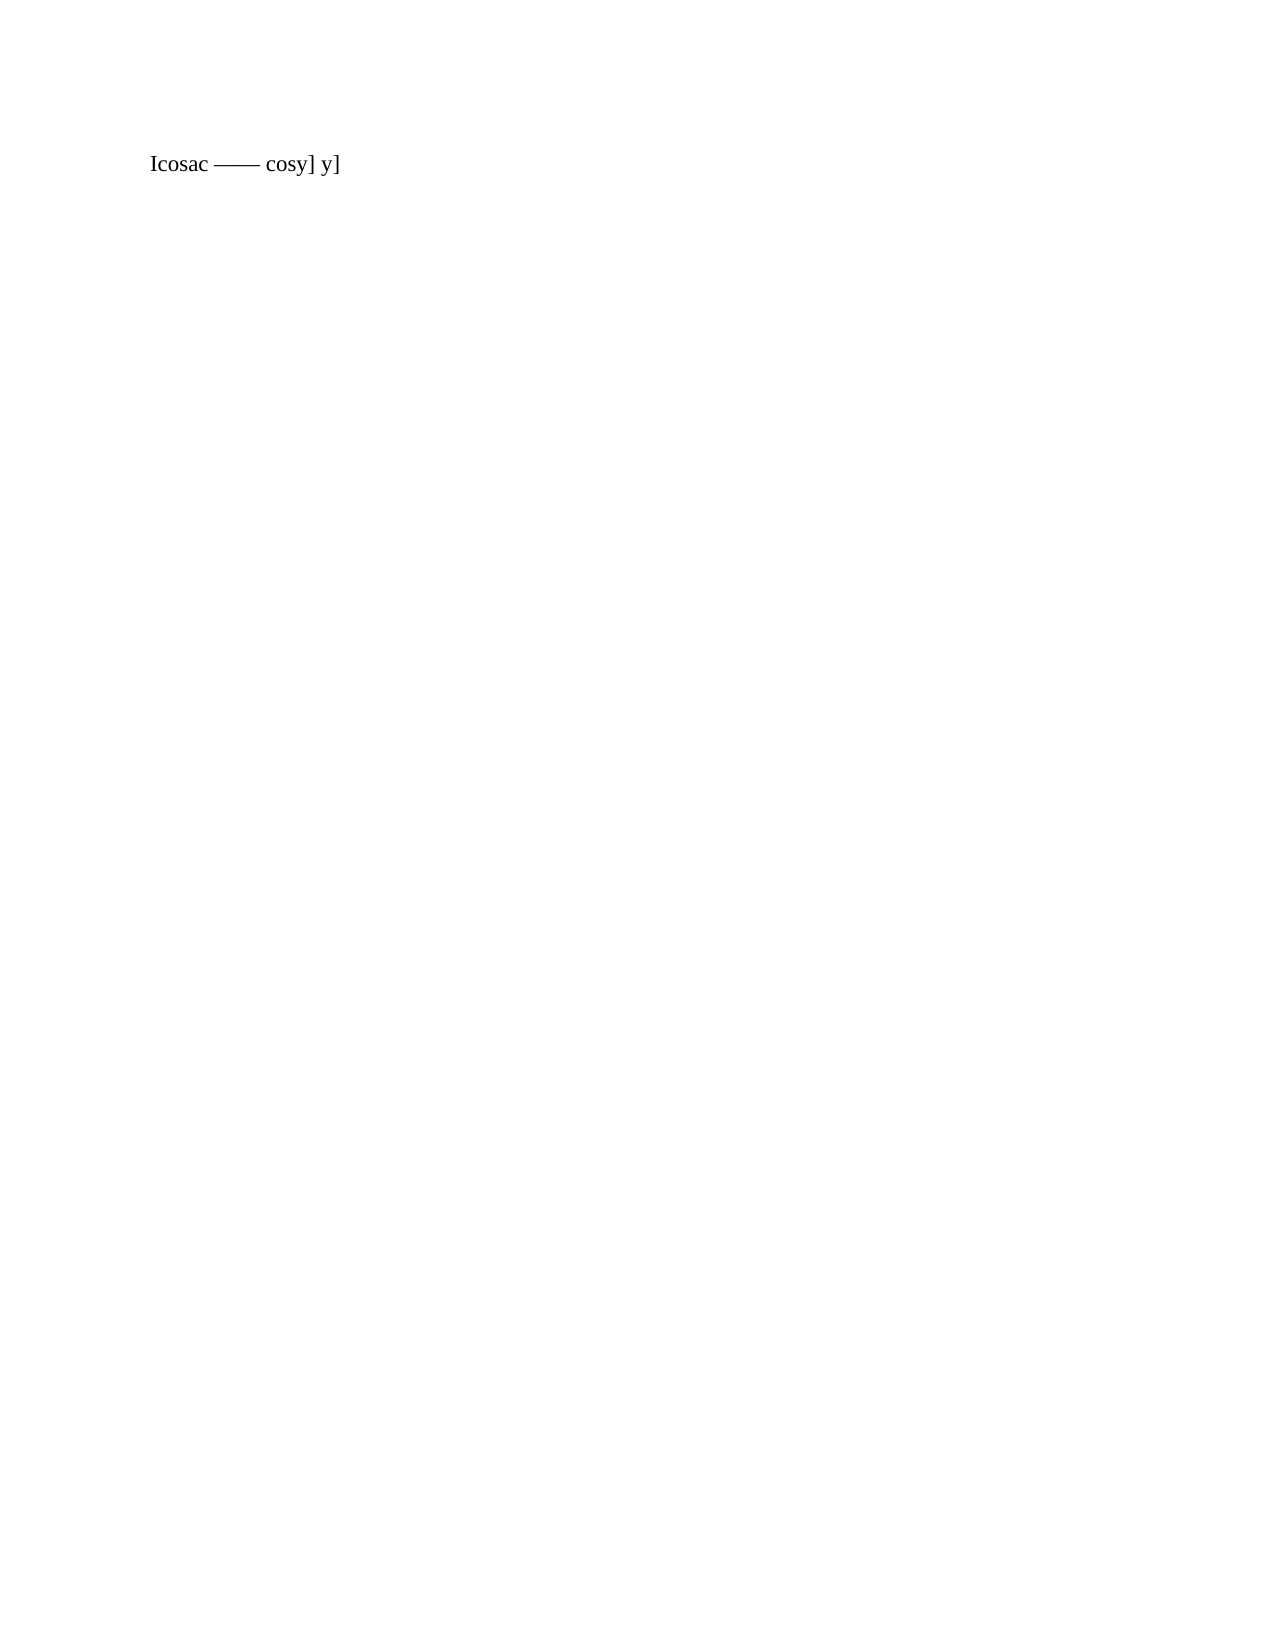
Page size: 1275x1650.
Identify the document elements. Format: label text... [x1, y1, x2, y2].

text Icosac —— cosy] y] [150, 150, 1125, 176]
